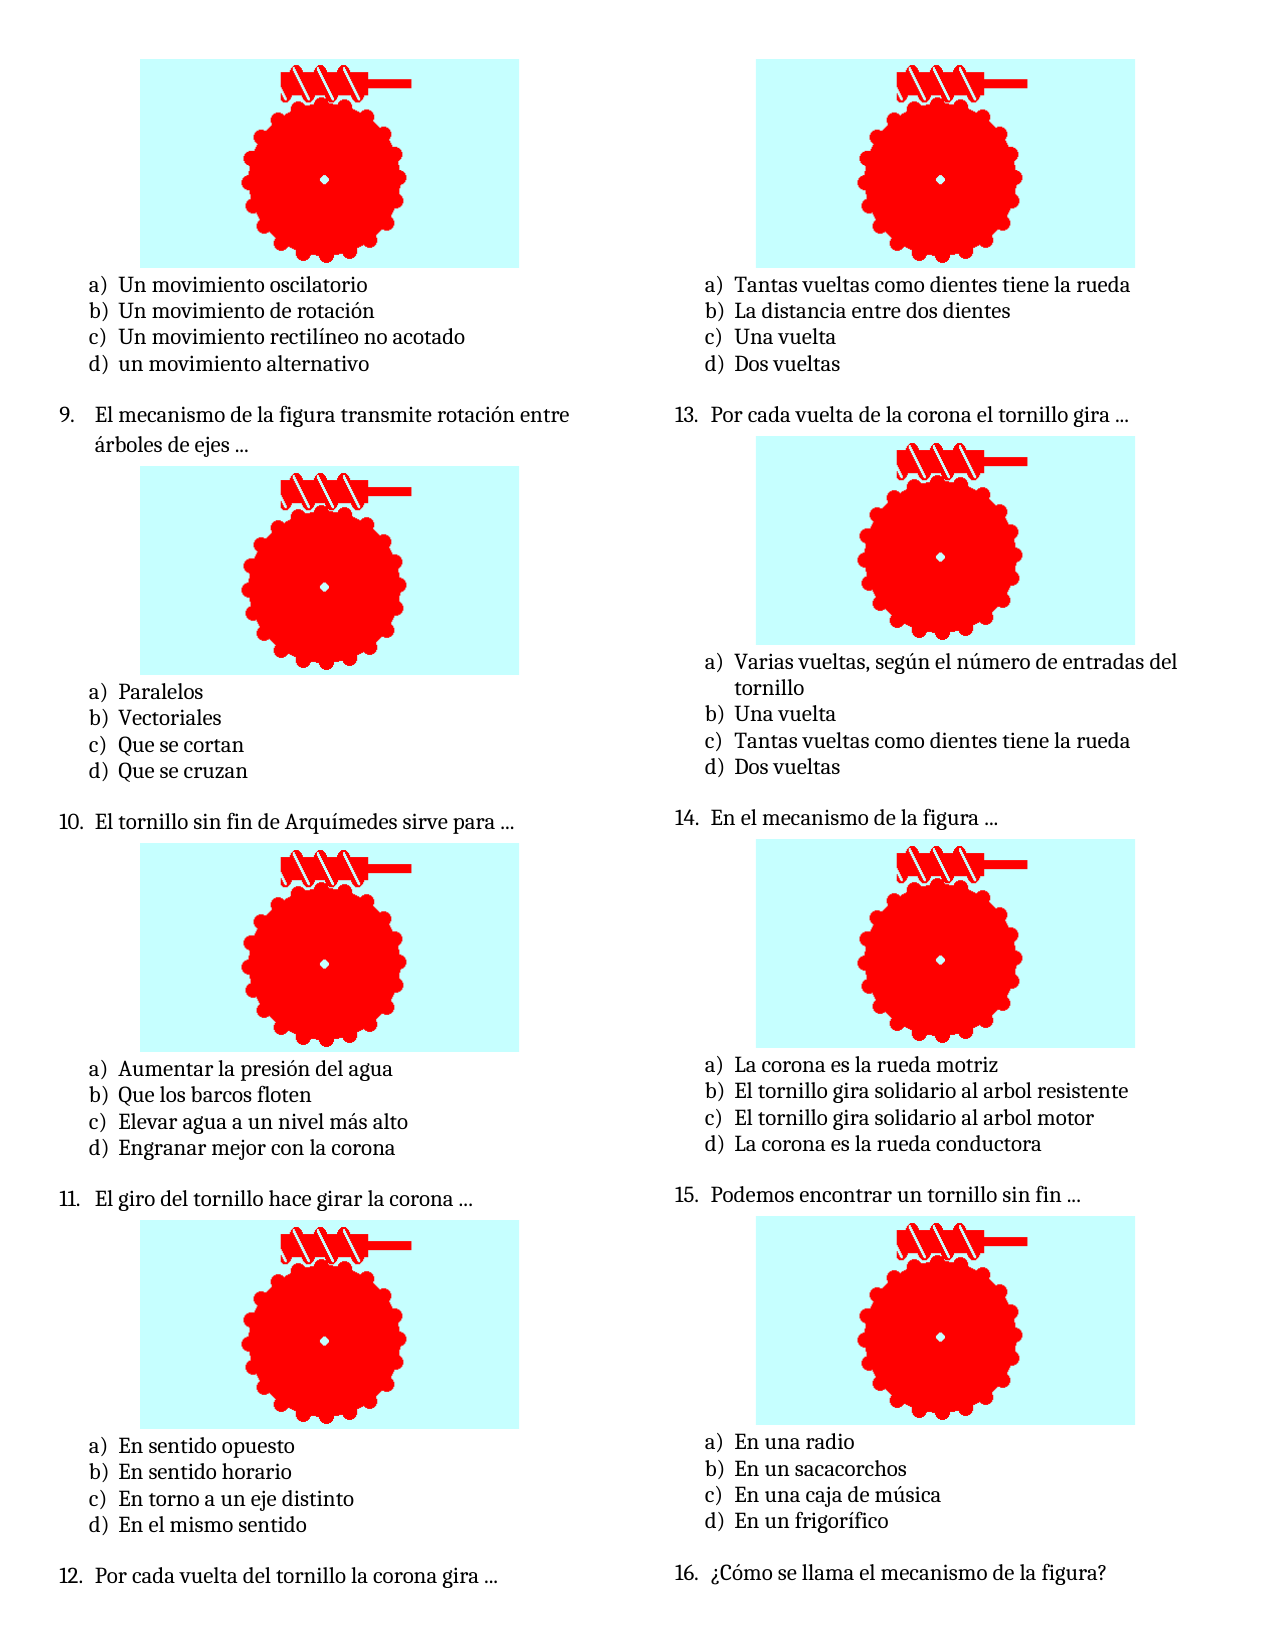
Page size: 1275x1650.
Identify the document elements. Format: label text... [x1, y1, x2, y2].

text d) En el mismo sentido [89, 1512, 600, 1538]
list El tornillo sin fin de Arquímedes sirve para ... [59, 809, 600, 835]
text b) El tornillo gira solidario al arbol resistente [704, 1078, 1216, 1104]
text c) Elevar agua a un nivel más alto [89, 1108, 600, 1135]
picture [140, 843, 520, 1052]
text a) En sentido opuesto [89, 1433, 600, 1459]
text c) En torno a un eje distinto [89, 1486, 600, 1512]
text d) Que se cruzan [89, 758, 600, 784]
text b) Un movimiento de rotación [89, 298, 600, 324]
text c) En una caja de música [704, 1482, 1216, 1508]
picture [755, 436, 1136, 645]
text d) un movimiento alternativo [89, 350, 600, 377]
text c) Un movimiento rectilíneo no acotado [89, 324, 600, 350]
text a) Un movimiento oscilatorio [89, 271, 600, 298]
text c) Que se cortan [89, 731, 600, 758]
text b) Que los barcos floten [89, 1082, 600, 1108]
text c) Tantas vueltas como dientes tiene la rueda [704, 727, 1216, 754]
picture [755, 59, 1136, 268]
text b) Vectoriales [89, 705, 600, 731]
picture [755, 839, 1136, 1048]
list Por cada vuelta de la corona el tornillo gira ... [675, 402, 1216, 428]
picture [140, 1220, 520, 1429]
text b) En un sacacorchos [704, 1455, 1216, 1482]
text c) Una vuelta [704, 324, 1216, 350]
text b) Una vuelta [704, 701, 1216, 727]
picture [755, 1216, 1136, 1425]
text d) Dos vueltas [704, 350, 1216, 377]
text d) En un frigorífico [704, 1508, 1216, 1534]
text a) La corona es la rueda motriz [704, 1052, 1216, 1078]
list En el mecanismo de la figura ... [675, 805, 1216, 832]
text c) El tornillo gira solidario al arbol motor [704, 1104, 1216, 1131]
text a) Aumentar la presión del agua [89, 1056, 600, 1082]
list Por cada vuelta del tornillo la corona gira ... [59, 1563, 600, 1589]
text b) La distancia entre dos dientes [704, 298, 1216, 324]
text d) Dos vueltas [704, 754, 1216, 780]
list Podemos encontrar un tornillo sin fin ... [675, 1182, 1216, 1209]
list ¿Cómo se llama el mecanismo de la figura? [675, 1559, 1216, 1586]
text a) Varias vueltas, según el número de entradas del tornillo [704, 648, 1216, 701]
text b) En sentido horario [89, 1459, 600, 1486]
text a) Paralelos [89, 679, 600, 705]
text d) La corona es la rueda conductora [704, 1131, 1216, 1157]
picture [140, 59, 520, 268]
text a) En una radio [704, 1429, 1216, 1455]
text d) Engranar mejor con la corona [89, 1135, 600, 1161]
list El mecanismo de la figura transmite rotación entre árboles de ejes ... [59, 402, 600, 458]
picture [140, 466, 520, 675]
text a) Tantas vueltas como dientes tiene la rueda [704, 271, 1216, 298]
list El giro del tornillo hace girar la corona ... [59, 1186, 600, 1212]
